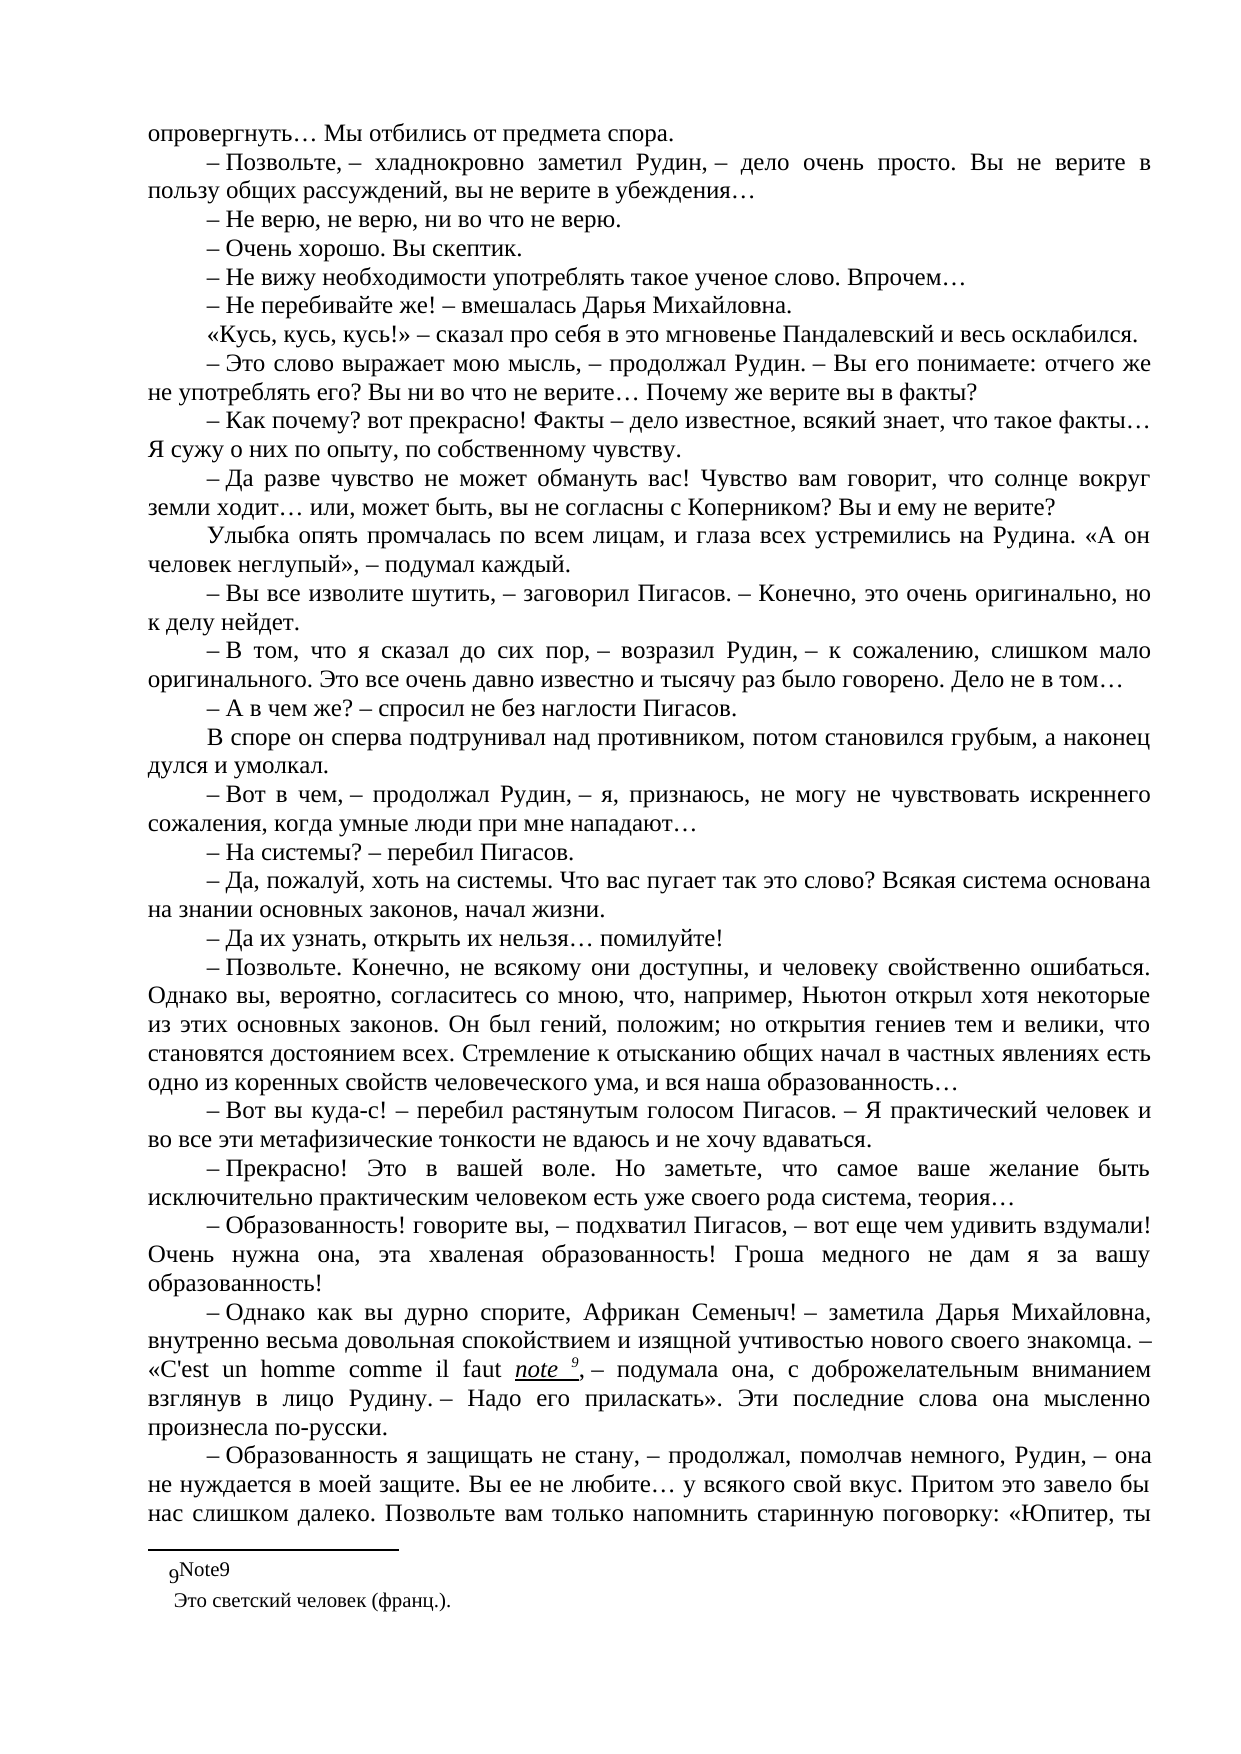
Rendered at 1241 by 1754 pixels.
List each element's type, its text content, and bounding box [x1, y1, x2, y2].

text – Прекрасно! Это в вашей воле. Но заметьте, что самое ваше желание быть исключительно практическим человеком есть уже своего рода система, теория… [148, 1153, 1152, 1211]
text – Вот в чем, – продолжал Рудин, – я, признаюсь, не могу не чувствовать искреннего сожаления, когда умные люди при мне нападают… [148, 779, 1152, 837]
text – Да, пожалуй, хоть на системы. Что вас пугает так это слово? Всякая система основана на знании основных законов, начал жизни. [148, 866, 1152, 923]
text – На системы? – перебил Пигасов. [148, 837, 1152, 866]
text – Как почему? вот прекрасно! Факты – дело известное, всякий знает, что такое факты… Я сужу о них по опыту, по собственному чувству. [148, 406, 1152, 463]
text – Это слово выражает мою мысль, – продолжал Рудин. – Вы его понимаете: отчего же не употреблять его? Вы ни во что не верите… Почему же верите вы в факты? [148, 348, 1152, 406]
text Улыбка опять промчалась по всем лицам, и глаза всех устремились на Рудина. «А он человек неглупый», – подумал каждый. [148, 521, 1152, 578]
text – В том, что я сказал до сих пор, – возразил Рудин, – к сожалению, слишком мало оригинального. Это все очень давно известно и тысячу раз было говорено. Дело не в том… [148, 636, 1152, 693]
text – Да их узнать, открыть их нельзя… помилуйте! [148, 923, 1152, 952]
text В споре он сперва подтрунивал над противником, потом становился грубым, а наконец дулся и умолкал. [148, 722, 1152, 779]
text – Не перебивайте же! – вмешалась Дарья Михайловна. [148, 291, 1152, 319]
text – Однако как вы дурно спорите, Африкан Семеныч! – заметила Дарья Михайловна, внутренно весьма довольная спокойствием и изящной учтивостью нового своего знакомца. – «C'est un homme comme il faut note 9, – подумала она, с доброжелательным вниманием взглянув в лицо Рудину. – Надо его приласкать». Эти последние слова она мысленно произнесла по-русски. [148, 1297, 1152, 1441]
text – Не верю, не верю, ни во что не верю. [148, 204, 1152, 233]
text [148, 118, 1152, 147]
text – Позвольте. Конечно, не всякому они доступны, и человеку свойственно ошибаться. Однако вы, вероятно, согласитесь со мною, что, например, Ньютон открыл хотя некоторые из этих основных законов. Он был гений, положим; но открытия гениев тем и велики, что становятся достоянием всех. Стремление к отысканию общих начал в частных явлениях есть одно из коренных свойств человеческого ума, и вся наша образованность… [148, 952, 1152, 1096]
text – Вот вы куда-с! – перебил растянутым голосом Пигасов. – Я практический человек и во все эти метафизические тонкости не вдаюсь и не хочу вдаваться. [148, 1096, 1152, 1153]
text – Очень хорошо. Вы скептик. [148, 233, 1152, 262]
text – А в чем же? – спросил не без наглости Пигасов. [148, 693, 1152, 722]
text – Позвольте, – хладнокровно заметил Рудин, – дело очень просто. Вы не верите в пользу общих рассуждений, вы не верите в убеждения… [148, 147, 1152, 204]
text – Вы все изволите шутить, – заговорил Пигасов. – Конечно, это очень оригинально, но к делу нейдет. [148, 578, 1152, 636]
text – Да разве чувство не может обмануть вас! Чувство вам говорит, что солнце вокруг земли ходит… или, может быть, вы не согласны с Коперником? Вы и ему не верите? [148, 463, 1152, 521]
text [148, 1441, 1152, 1527]
text «Кусь, кусь, кусь!» – сказал про себя в это мгновенье Пандалевский и весь осклабился. [148, 319, 1152, 348]
text – Не вижу необходимости употреблять такое ученое слово. Впрочем… [148, 262, 1152, 291]
text – Образованность! говорите вы, – подхватил Пигасов, – вот еще чем удивить вздумали! Очень нужна она, эта хваленая образованность! Гроша медного не дам я за вашу образованность! [148, 1211, 1152, 1297]
